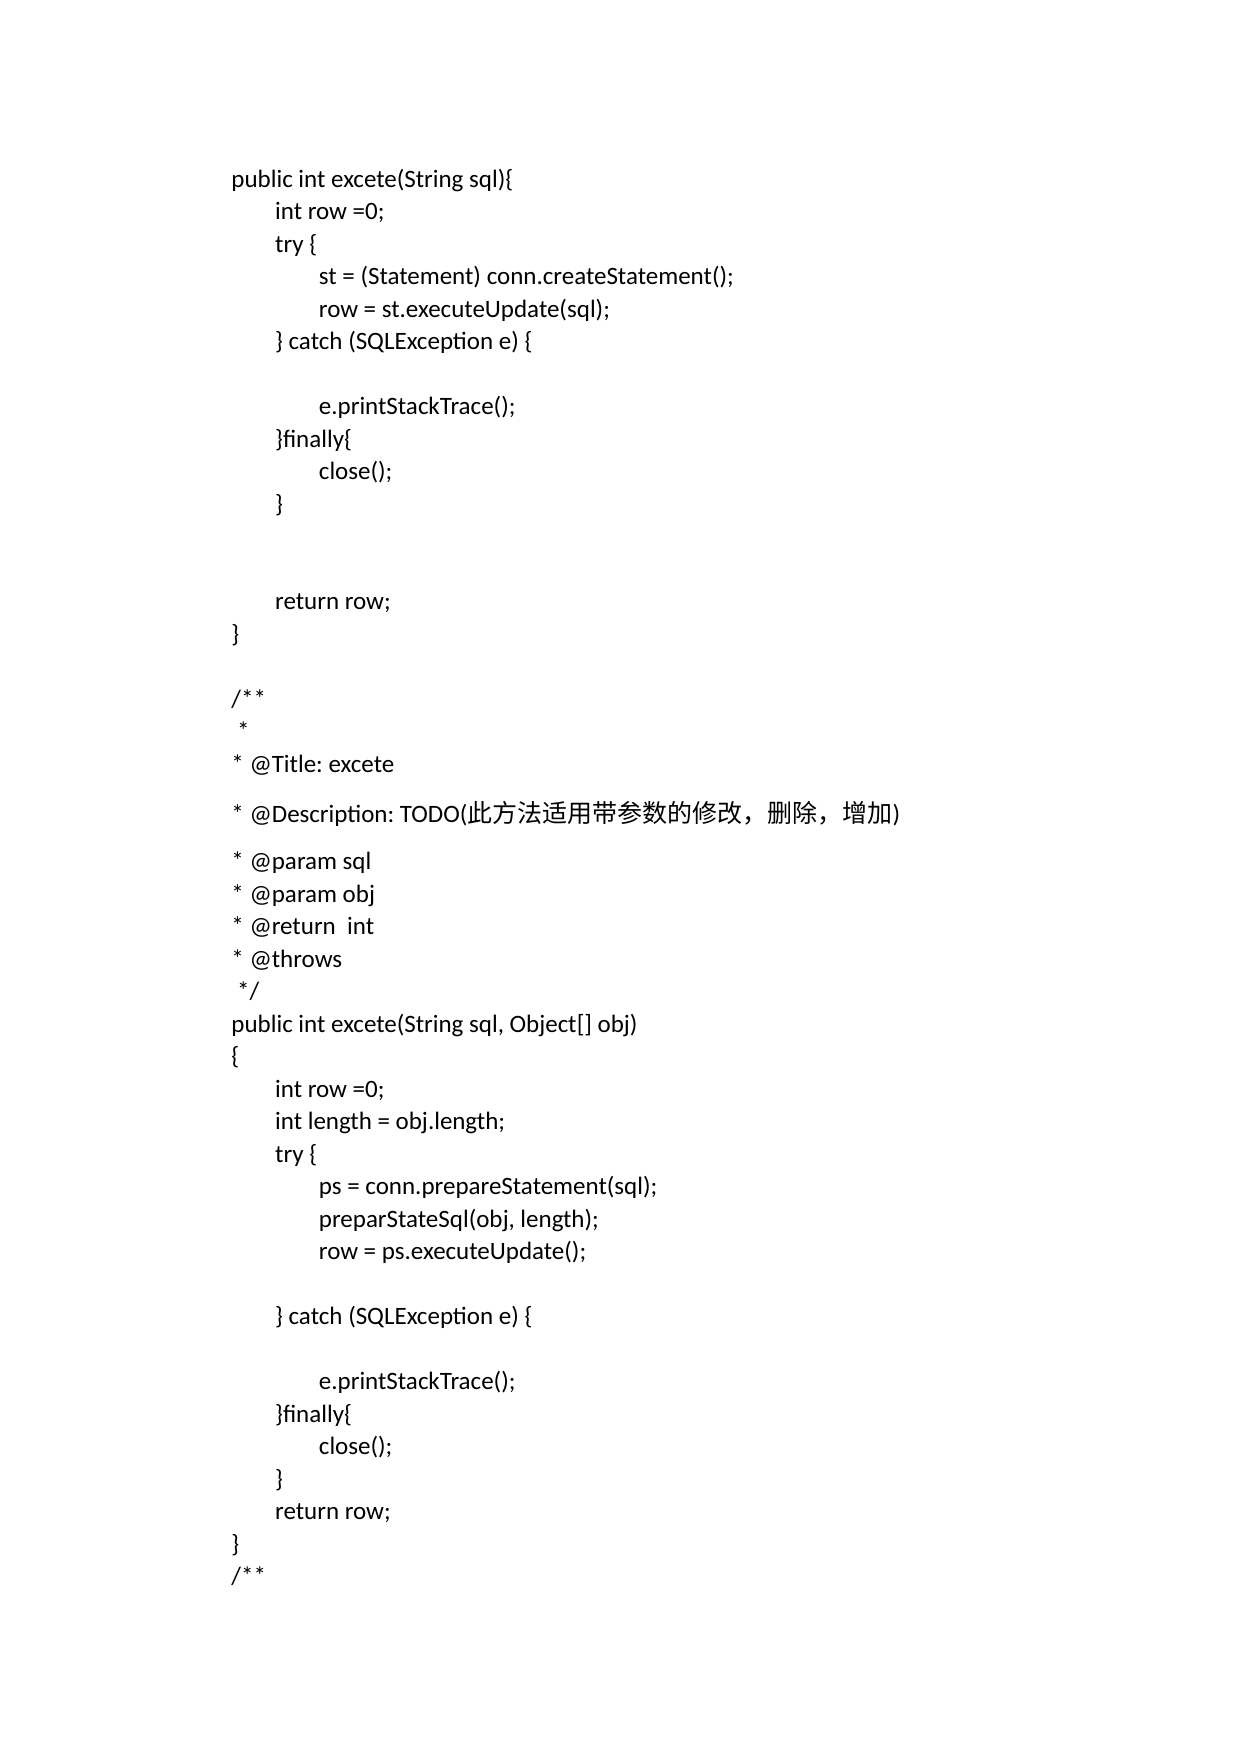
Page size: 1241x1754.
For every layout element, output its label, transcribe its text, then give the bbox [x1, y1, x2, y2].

text int row =0; [187, 194, 1053, 227]
text close(); [187, 1429, 1053, 1462]
text * @throws [187, 942, 1053, 974]
text * @param sql [187, 844, 1053, 877]
text try { [187, 1137, 1053, 1169]
text close(); [187, 454, 1053, 487]
text }finally{ [187, 422, 1053, 454]
text { [187, 1039, 1053, 1072]
text * @param obj [187, 877, 1053, 909]
text row = st.executeUpdate(sql); [187, 292, 1053, 324]
text } [187, 487, 1053, 519]
text * @return int [187, 909, 1053, 942]
text * @Description: TODO(此方法适用带参数的修改，删除，增加) [187, 779, 1053, 844]
text } [187, 617, 1053, 649]
text /** [187, 682, 1053, 714]
text e.printStackTrace(); [187, 389, 1053, 422]
text */ [187, 974, 1053, 1007]
text * @Title: excete [187, 747, 1053, 779]
text ps = conn.prepareStatement(sql); [187, 1169, 1053, 1202]
text public int excete(String sql, Object[] obj) [187, 1007, 1053, 1039]
text int row =0; [187, 1072, 1053, 1104]
text st = (Statement) conn.createStatement(); [187, 259, 1053, 292]
text e.printStackTrace(); [187, 1364, 1053, 1397]
text * [187, 714, 1053, 747]
text return row; [187, 584, 1053, 617]
text } [187, 1527, 1053, 1559]
text preparStateSql(obj, length); [187, 1202, 1053, 1234]
text try { [187, 227, 1053, 259]
text public int excete(String sql){ [187, 162, 1053, 194]
text }finally{ [187, 1397, 1053, 1429]
text row = ps.executeUpdate(); [187, 1234, 1053, 1267]
text return row; [187, 1494, 1053, 1527]
text int length = obj.length; [187, 1104, 1053, 1137]
text } catch (SQLException e) { [187, 324, 1053, 357]
text } catch (SQLException e) { [187, 1299, 1053, 1332]
text /** [187, 1559, 1053, 1592]
text } [187, 1462, 1053, 1494]
